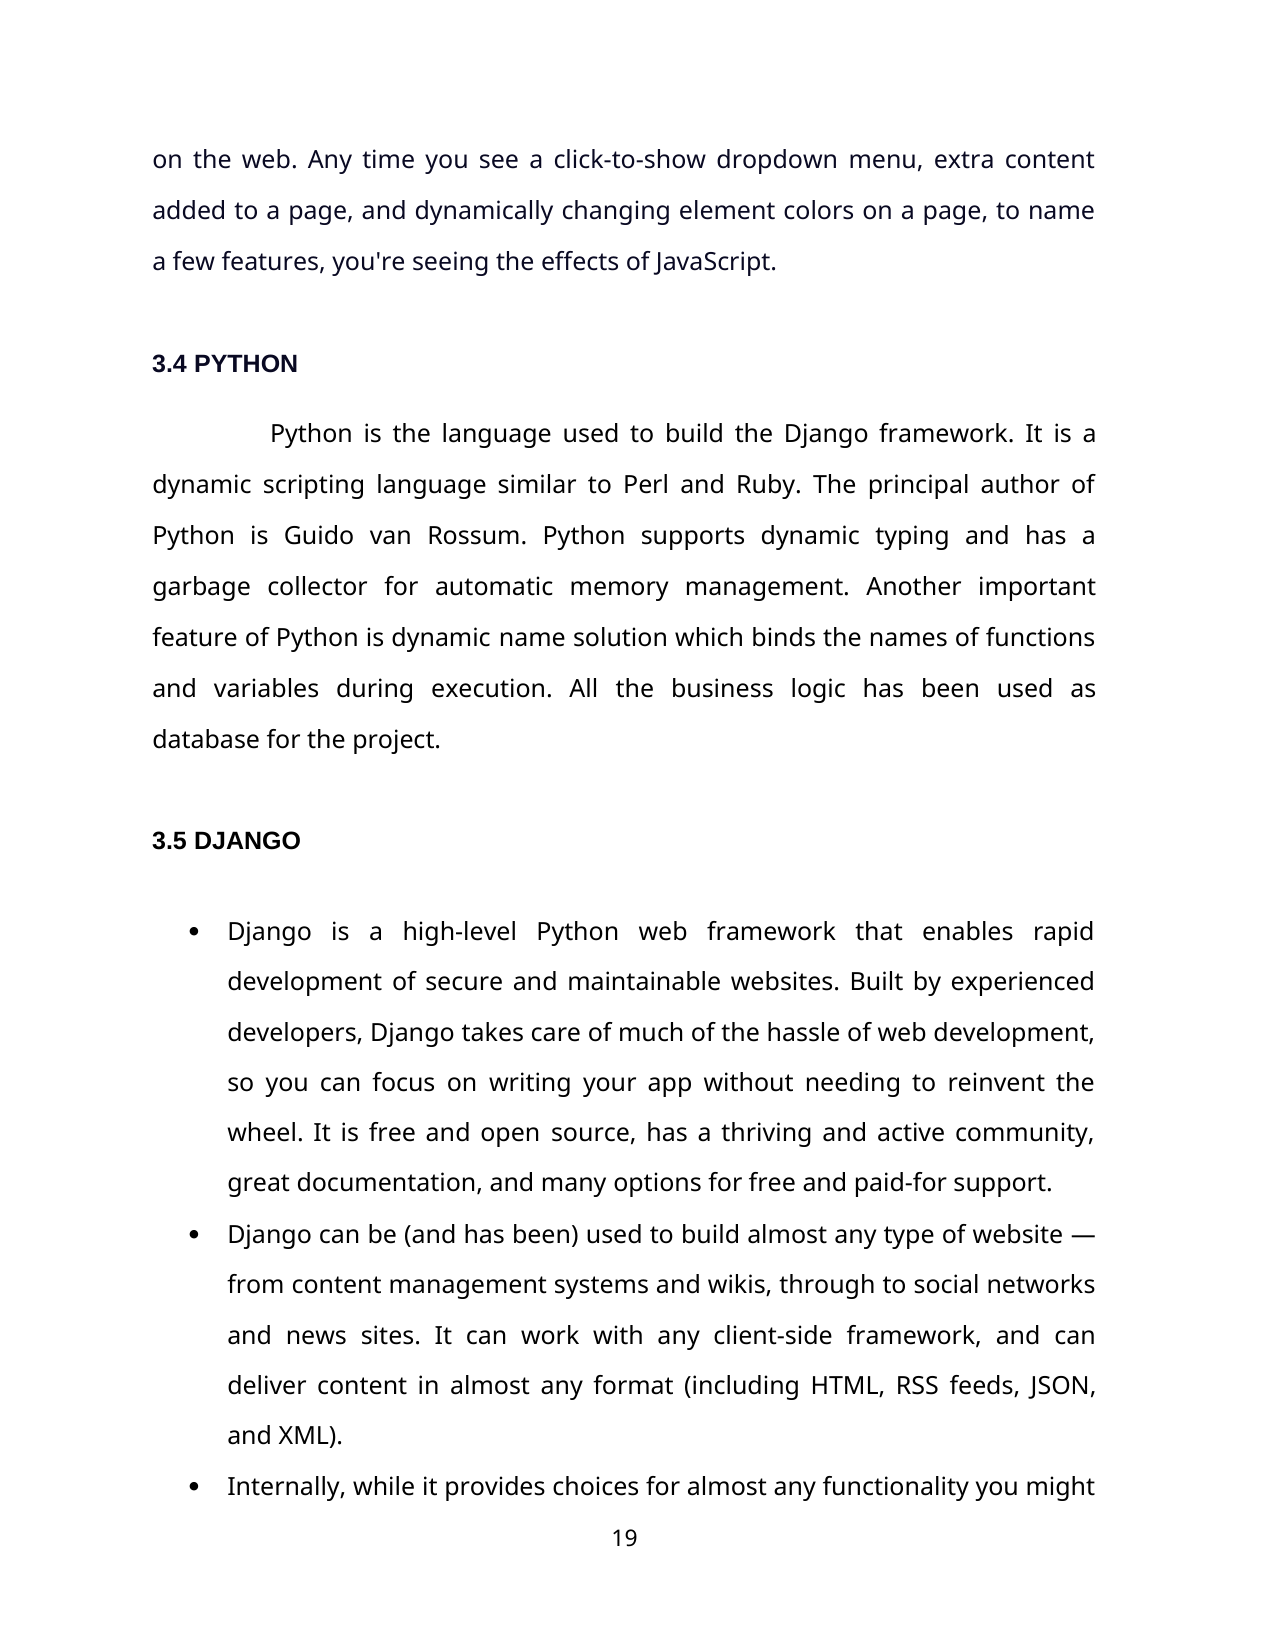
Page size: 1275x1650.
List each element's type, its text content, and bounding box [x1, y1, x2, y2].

list Django can be (and has been) used to build almost any type of website — from content management systems and wikis, through to social networks and news sites. It can work with any client-side framework, and can deliver content in almost any format (including HTML, RSS feeds, JSON, and XML). [189, 1217, 1097, 1452]
text on the web. Any time you see a click-to-show dropdown menu, extra content added to a page, and dynamically changing element colors on a page, to name a few features, you're seeing the effects of JavaScript. [152, 142, 1096, 278]
list Django is a high-level Python web framework that enables rapid development of secure and maintainable websites. Built by experienced developers, Django takes care of much of the hassle of web development, so you can focus on writing your app without needing to reinvent the wheel. It is free and open source, has a thriving and active community, great documentation, and many options for free and paid-for support. [189, 913, 1096, 1199]
subtitle PYTHON [152, 349, 1110, 378]
subtitle DJANGO [152, 826, 1110, 854]
text Python is the language used to build the Django framework. It is a dynamic scripting language similar to Perl and Ruby. The principal author of Python is Guido van Rossum. Python supports dynamic typing and has a garbage collector for automatic memory management. Another important feature of Python is dynamic name solution which binds the names of functions and variables during execution. All the business logic has been used as database for the project. [152, 416, 1096, 756]
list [189, 1469, 1096, 1503]
